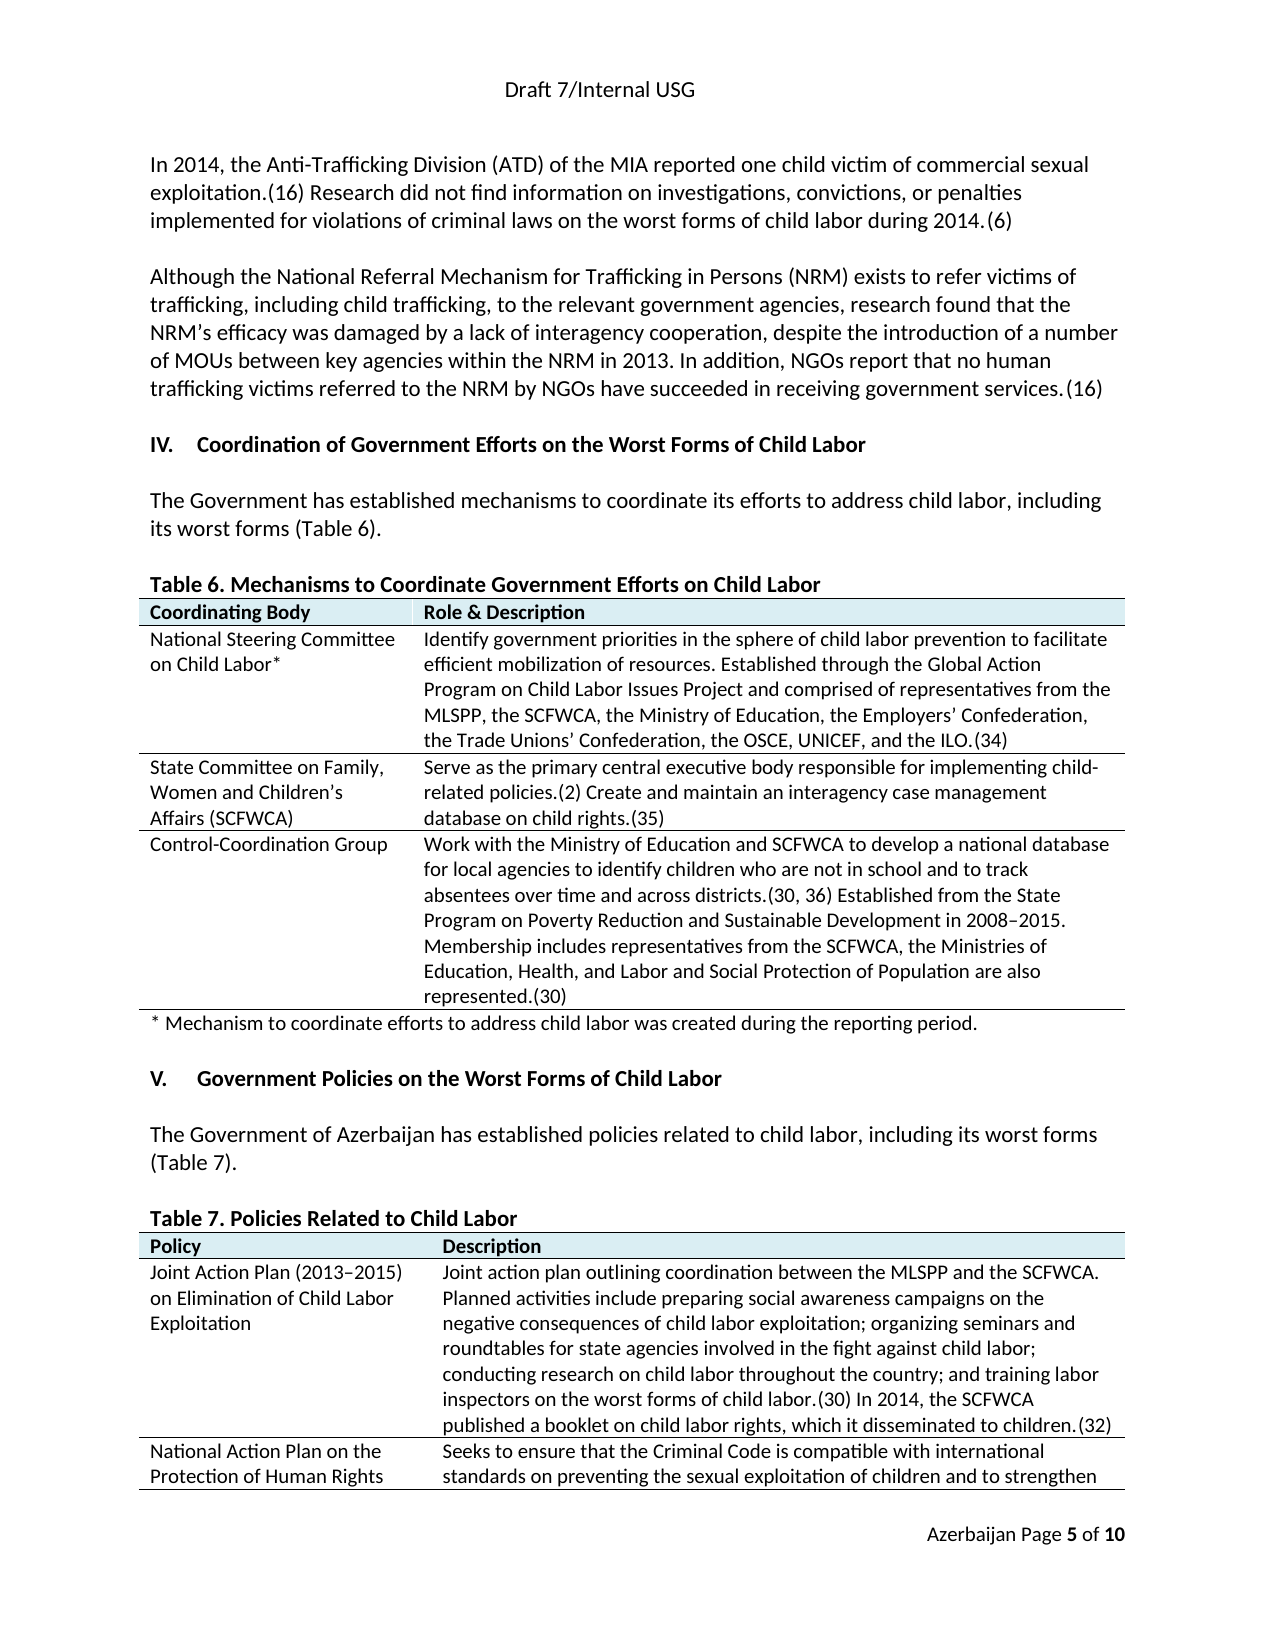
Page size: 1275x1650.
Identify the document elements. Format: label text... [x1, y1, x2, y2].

text The Government has established mechanisms to coordinate its efforts to address child labor, including its worst forms (Table 6). [150, 486, 1125, 542]
table_cell State Committee on Family, Women and Children’s Affairs (SCFWCA) [139, 754, 412, 830]
table_cell Serve as the primary central executive body responsible for implementing child-related policies.(2) Create and maintain an interagency case management database on child rights.(35) [413, 754, 1125, 830]
text Although the National Referral Mechanism for Trafficking in Persons (NRM) exists to refer victims of trafficking, including child trafficking, to the relevant government agencies, research found that the NRM’s efficacy was damaged by a lack of interagency cooperation, despite the introduction of a number of MOUs between key agencies within the NRM in 2013. In addition, NGOs report that no human trafficking victims referred to the NRM by NGOs have succeeded in receiving government services.(16) [150, 262, 1125, 402]
text Table 6. Mechanisms to Coordinate Government Efforts on Child Labor [150, 570, 1125, 598]
subtitle Coordination of Government Efforts on the Worst Forms of Child Labor [150, 430, 1125, 458]
table_header Coordinating Body [139, 599, 412, 625]
table_cell Work with the Ministry of Education and SCFWCA to develop a national database for local agencies to identify children who are not in school and to track absentees over time and across districts.(30, 36) Established from the State Program on Poverty Reduction and Sustainable Development in 2008–2015. Membership includes representatives from the SCFWCA, the Ministries of Education, Health, and Labor and Social Protection of Population are also represented.(30) [413, 831, 1125, 1009]
text In 2014, the Anti-Trafficking Division (ATD) of the MIA reported one child victim of commercial sexual exploitation.(16) Research did not find information on investigations, convictions, or penalties implemented for violations of criminal laws on the worst forms of child labor during 2014.(6) [150, 150, 1125, 234]
table_cell Joint Action Plan (2013–2015) on Elimination of Child Labor Exploitation [139, 1259, 431, 1437]
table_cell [139, 1438, 431, 1489]
table_cell National Steering Committee on Child Labor* [139, 626, 412, 753]
table_cell Control-Coordination Group [139, 831, 412, 1009]
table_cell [431, 1438, 1125, 1489]
subtitle Government Policies on the Worst Forms of Child Labor [150, 1064, 1125, 1092]
subtitle The Government of Azerbaijan has established policies related to child labor, including its worst forms (Table 7). [150, 1120, 1125, 1176]
table_header Role & Description [413, 599, 1125, 625]
table_cell Joint action plan outlining coordination between the MLSPP and the SCFWCA. Planned activities include preparing social awareness campaigns on the negative consequences of child labor exploitation; organizing seminars and roundtables for state agencies involved in the fight against child labor; conducting research on child labor throughout the country; and training labor inspectors on the worst forms of child labor.(30) In 2014, the SCFWCA published a booklet on child labor rights, which it disseminated to children.(32) [431, 1259, 1125, 1437]
text * Mechanism to coordinate efforts to address child labor was created during the reporting period. [150, 1010, 1125, 1036]
table_cell Identify government priorities in the sphere of child labor prevention to facilitate efficient mobilization of resources. Established through the Global Action Program on Child Labor Issues Project and comprised of representatives from the MLSPP, the SCFWCA, the Ministry of Education, the Employers’ Confederation, the Trade Unions’ Confederation, the OSCE, UNICEF, and the ILO.(34) [413, 626, 1125, 753]
table_header Policy [139, 1233, 431, 1258]
subtitle Table 7. Policies Related to Child Labor [150, 1204, 1125, 1232]
table_header Description [431, 1233, 1125, 1258]
